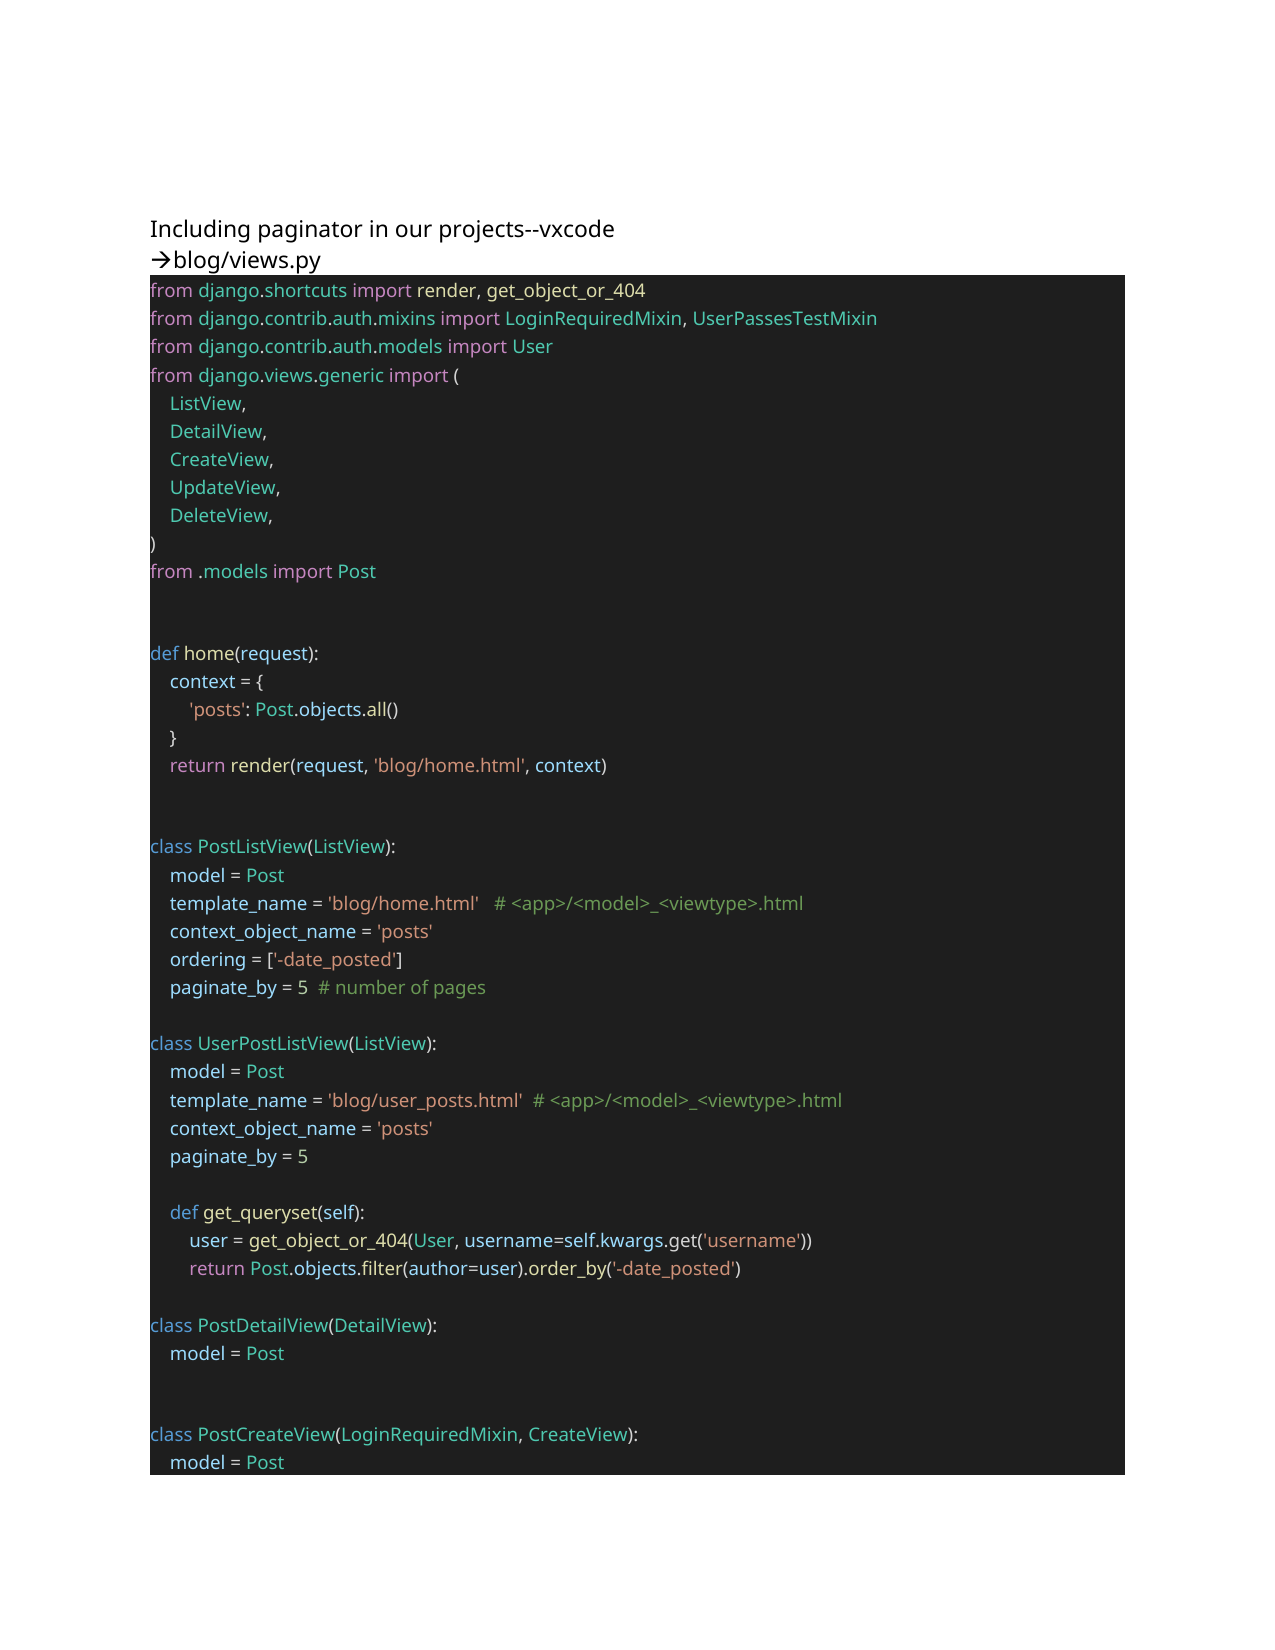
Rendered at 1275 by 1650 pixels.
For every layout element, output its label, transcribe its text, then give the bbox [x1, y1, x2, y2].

text from django.shortcuts import render, get_object_or_404 [150, 275, 1125, 303]
text class PostListView(ListView): [150, 831, 1125, 859]
text blog/views.py [150, 244, 1125, 275]
text context_object_name = 'posts' [150, 916, 1125, 944]
text context = { [150, 666, 1125, 694]
text template_name = 'blog/user_posts.html' # <app>/<model>_<viewtype>.html [150, 1084, 1125, 1112]
text def get_queryset(self): [150, 1197, 1125, 1225]
text context_object_name = 'posts' [150, 1112, 1125, 1141]
text paginate_by = 5 [150, 1141, 1125, 1169]
text from django.views.generic import ( [150, 359, 1125, 387]
text DeleteView, [150, 500, 1125, 528]
text return Post.objects.filter(author=user).order_by('-date_posted') [150, 1253, 1125, 1281]
text 'posts': Post.objects.all() [150, 694, 1125, 722]
text paginate_by = 5 # number of pages [150, 972, 1125, 1000]
text user = get_object_or_404(User, username=self.kwargs.get('username')) [150, 1225, 1125, 1253]
text ordering = ['-date_posted'] [150, 944, 1125, 972]
text ) [150, 528, 1125, 556]
text class PostDetailView(DetailView): [150, 1309, 1125, 1337]
text def home(request): [150, 637, 1125, 666]
text from .models import Post [150, 556, 1125, 584]
text from django.contrib.auth.mixins import LoginRequiredMixin, UserPassesTestMixin [150, 303, 1125, 331]
text ListView, [150, 387, 1125, 416]
text class PostCreateView(LoginRequiredMixin, CreateView): [150, 1419, 1125, 1447]
text Including paginator in our projects--vxcode [150, 212, 1125, 244]
text model = Post [150, 859, 1125, 887]
text DetailView, [150, 416, 1125, 444]
text model = Post [150, 1337, 1125, 1366]
text template_name = 'blog/home.html' # <app>/<model>_<viewtype>.html [150, 887, 1125, 916]
text CreateView, [150, 444, 1125, 472]
text UpdateView, [150, 472, 1125, 500]
text return render(request, 'blog/home.html', context) [150, 750, 1125, 778]
text from django.contrib.auth.models import User [150, 331, 1125, 359]
text model = Post [150, 1056, 1125, 1084]
text } [150, 722, 1125, 750]
text model = Post [150, 1447, 1125, 1475]
text class UserPostListView(ListView): [150, 1028, 1125, 1056]
